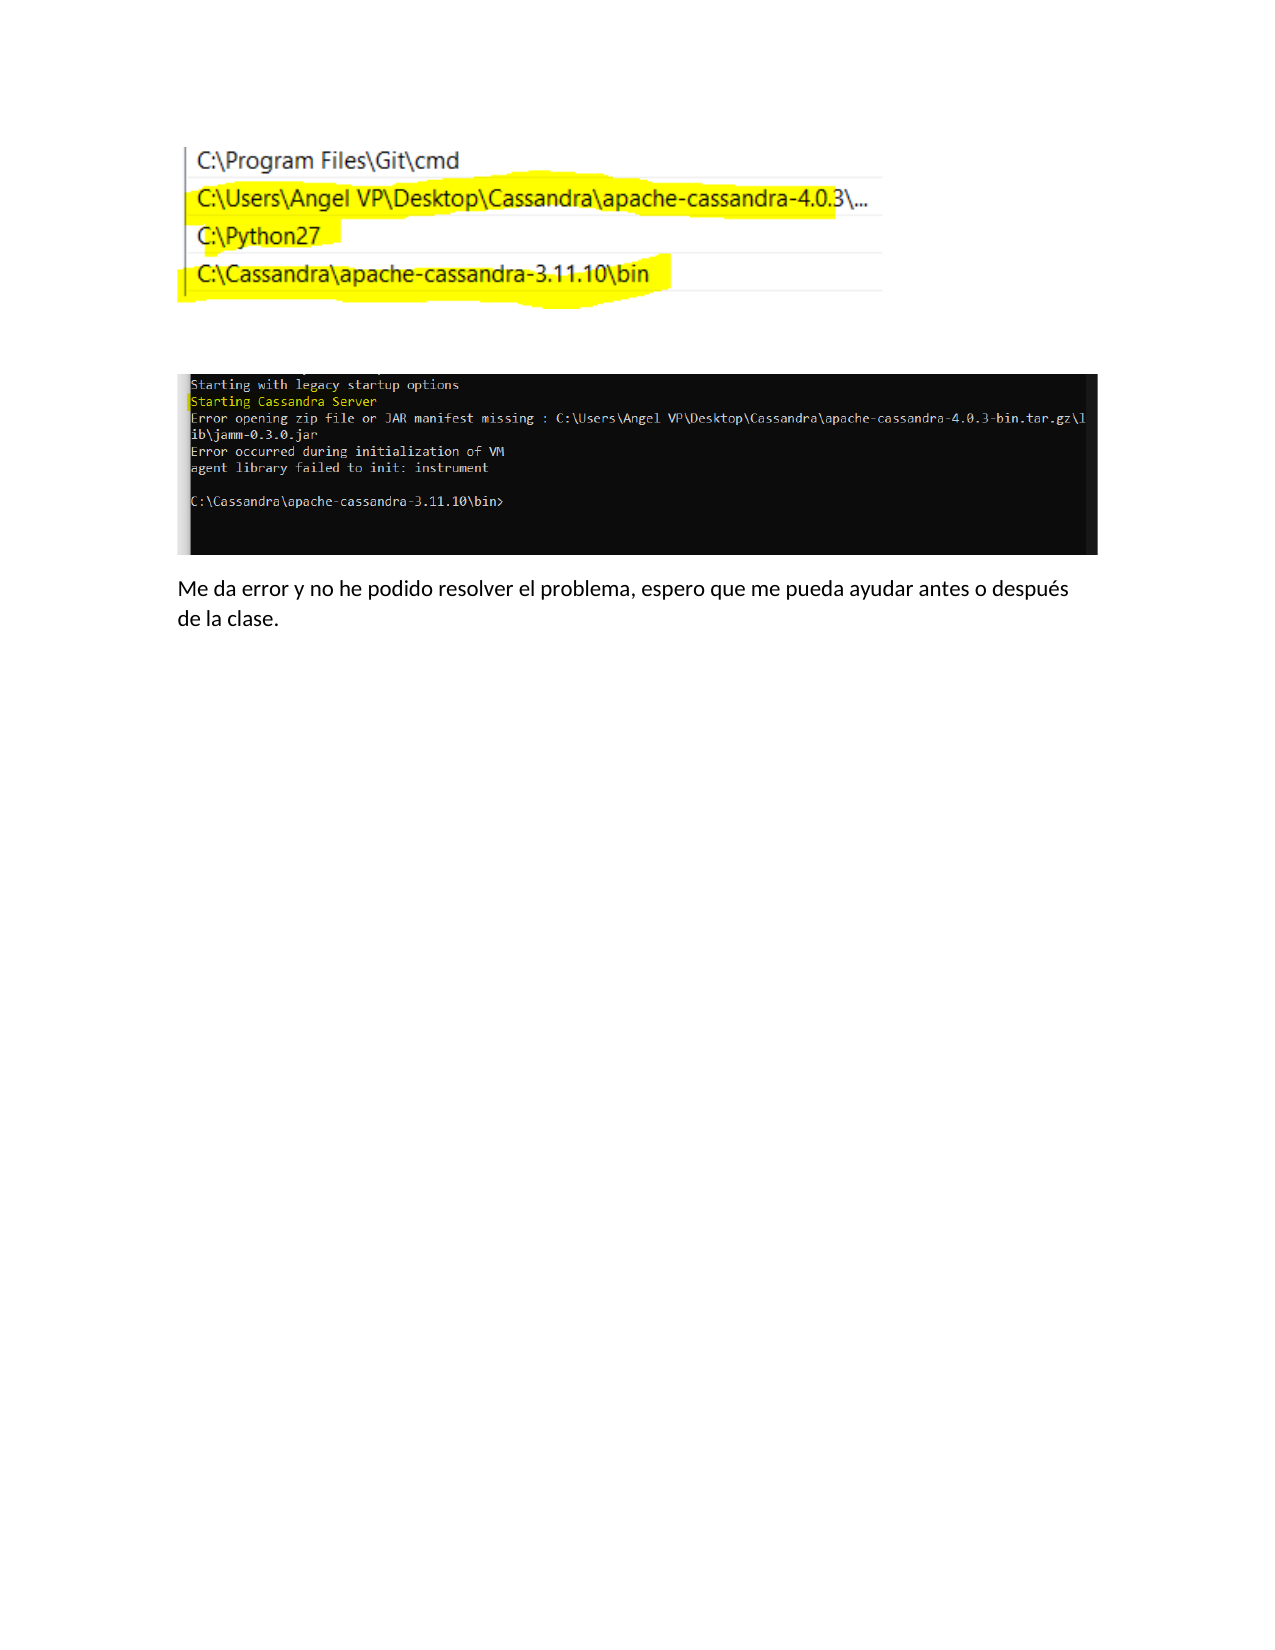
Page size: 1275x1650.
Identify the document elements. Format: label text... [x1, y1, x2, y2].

picture [177, 374, 1098, 555]
picture [177, 147, 884, 309]
text Me da error y no he podido resolver el problema, espero que me pueda ayudar antes o después de la clase. [177, 574, 1098, 632]
